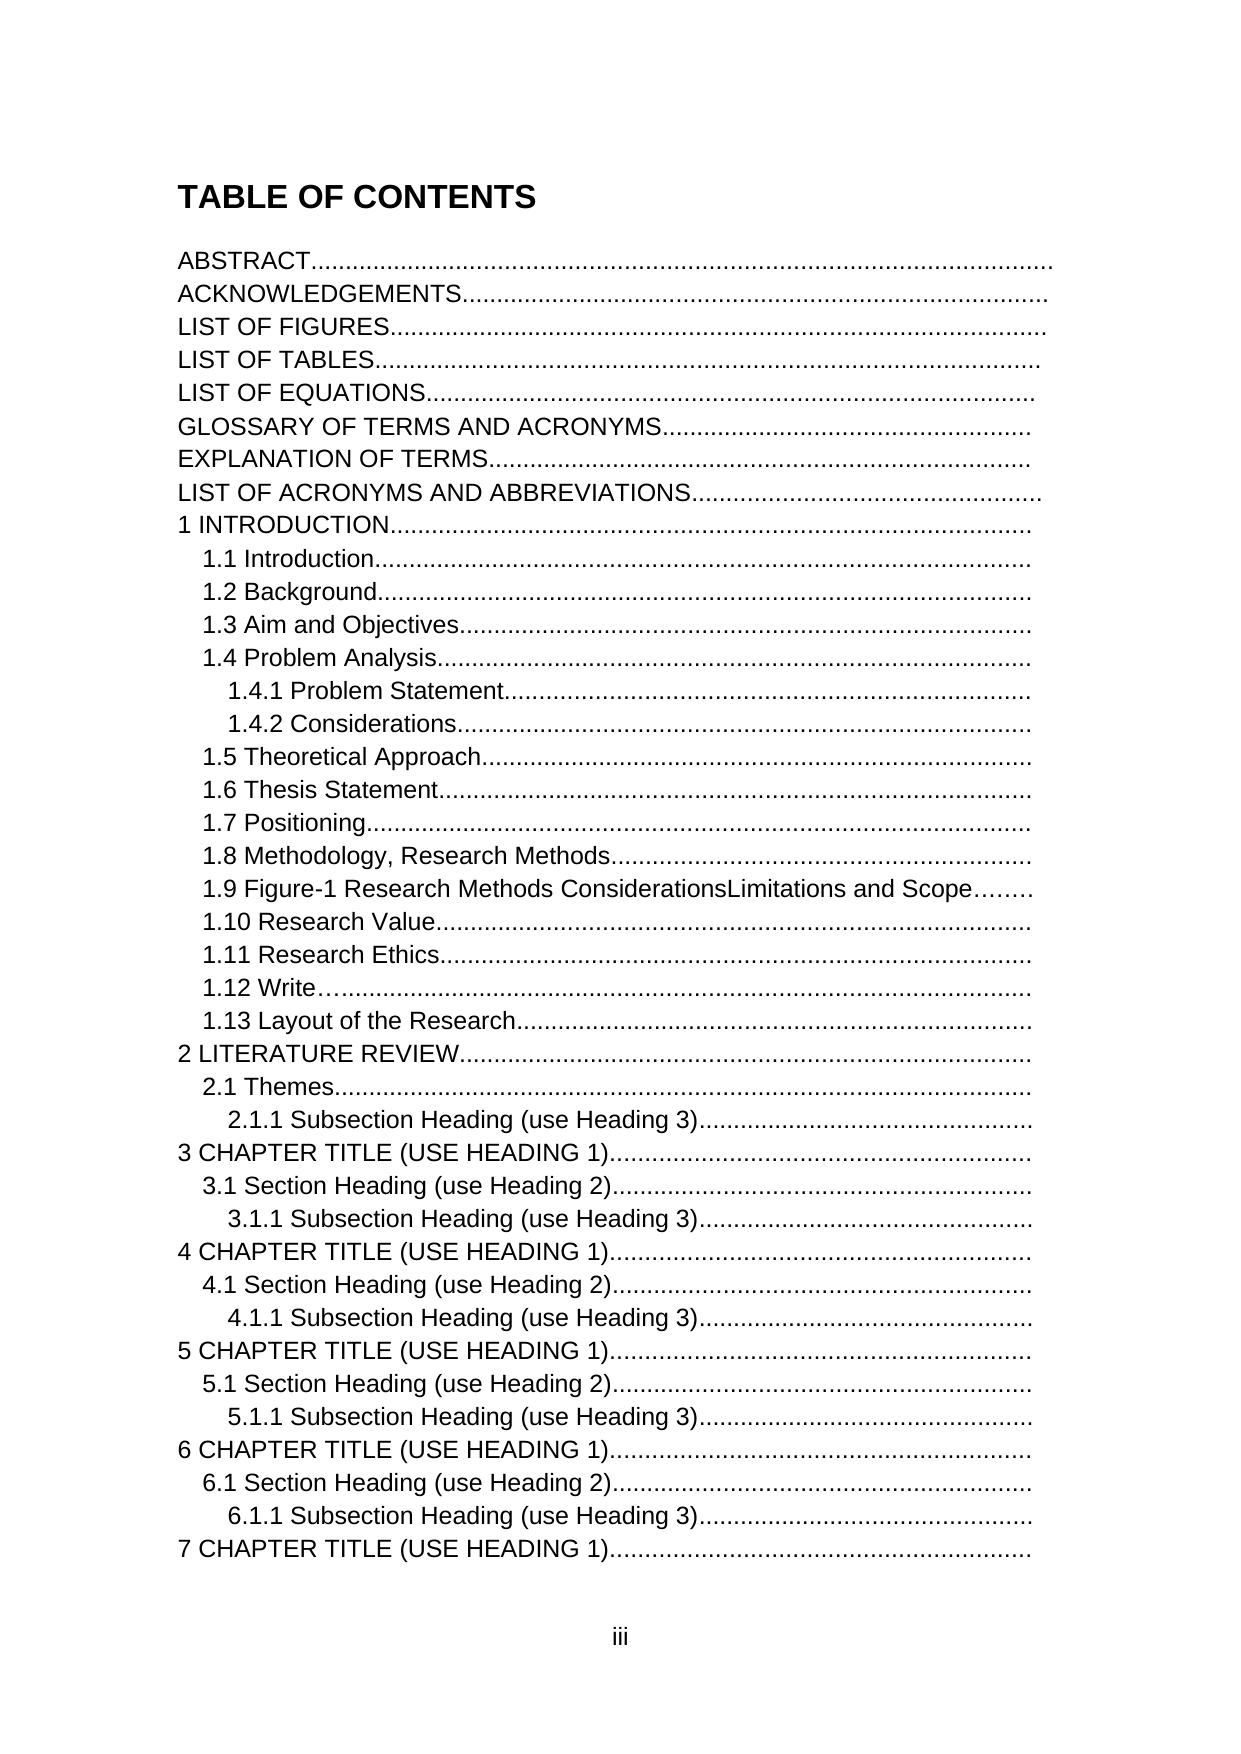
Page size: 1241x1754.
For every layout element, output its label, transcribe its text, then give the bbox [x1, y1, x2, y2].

text LIST OF TABLES vi [177, 345, 1019, 374]
text 5.1.1 Subsection Heading (use Heading 3) 30 [227, 1402, 1019, 1431]
text 1.12 Write…. 25 [202, 973, 1019, 1002]
text 1.4.2 Considerations 19 [227, 709, 1019, 737]
text 1.2 Background 15 [202, 577, 1019, 605]
text 1.6 Thesis Statement 21 [202, 775, 1019, 803]
text 1.8 Methodology, Research Methods 22 [202, 841, 1019, 869]
text 4 CHAPTER TITLE (USE HEADING 1) 29 [177, 1237, 1019, 1266]
text 1.4 Problem Analysis 18 [202, 643, 1019, 671]
text 3 CHAPTER TITLE (USE HEADING 1) 28 [177, 1138, 1019, 1167]
text 1.9 Figure-1 Research Methods ConsiderationsLimitations and Scope 24 [202, 874, 1019, 902]
text 1.10 Research Value 25 [202, 907, 1019, 936]
text 1.5 Theoretical Approach 20 [202, 742, 1019, 770]
text 3.1 Section Heading (use Heading 2) 28 [202, 1171, 1019, 1200]
text 7 CHAPTER TITLE (USE HEADING 1) 32 [177, 1534, 1019, 1563]
text 6.1.1 Subsection Heading (use Heading 3) 31 [227, 1501, 1019, 1530]
text 1.7 Positioning 22 [202, 808, 1019, 836]
text 5 CHAPTER TITLE (USE HEADING 1) 30 [177, 1336, 1019, 1365]
text 6.1 Section Heading (use Heading 2) 31 [202, 1468, 1019, 1497]
text 2.1 Themes 26 [202, 1072, 1019, 1101]
text 6 CHAPTER TITLE (USE HEADING 1) 31 [177, 1435, 1019, 1464]
text 1 INTRODUCTION 10 [177, 511, 1019, 539]
text 1.4.1 Problem Statement 19 [227, 676, 1019, 704]
text 4.1.1 Subsection Heading (use Heading 3) 29 [227, 1303, 1019, 1332]
text GLOSSARY OF TERMS AND ACRONYMS viii [177, 411, 1019, 440]
text 1.13 Layout of the Research 25 [202, 1006, 1019, 1034]
text LIST OF ACRONYMS AND ABBREVIATIONS ix [177, 477, 1019, 506]
text 4.1 Section Heading (use Heading 2) 29 [202, 1270, 1019, 1299]
text LIST OF FIGURES v [177, 312, 1019, 341]
text 5.1 Section Heading (use Heading 2) 30 [202, 1369, 1019, 1398]
text 1.1 Introduction 10 [202, 543, 1019, 572]
subtitle TABLE OF CONTENTS [177, 177, 1063, 216]
text ABSTRACT i [177, 246, 1019, 275]
text 2.1.1 Subsection Heading (use Heading 3) 26 [227, 1105, 1019, 1134]
text ACKNOWLEDGEMENTS ii [177, 279, 1019, 308]
text 1.11 Research Ethics 25 [202, 940, 1019, 968]
text EXPLANATION OF TERMS viii [177, 444, 1019, 473]
text LIST OF EQUATIONS vii [177, 378, 1019, 407]
text 3.1.1 Subsection Heading (use Heading 3) 28 [227, 1204, 1019, 1233]
text 2 LITERATURE REVIEW 26 [177, 1039, 1019, 1068]
text 1.3 Aim and Objectives 17 [202, 609, 1019, 638]
